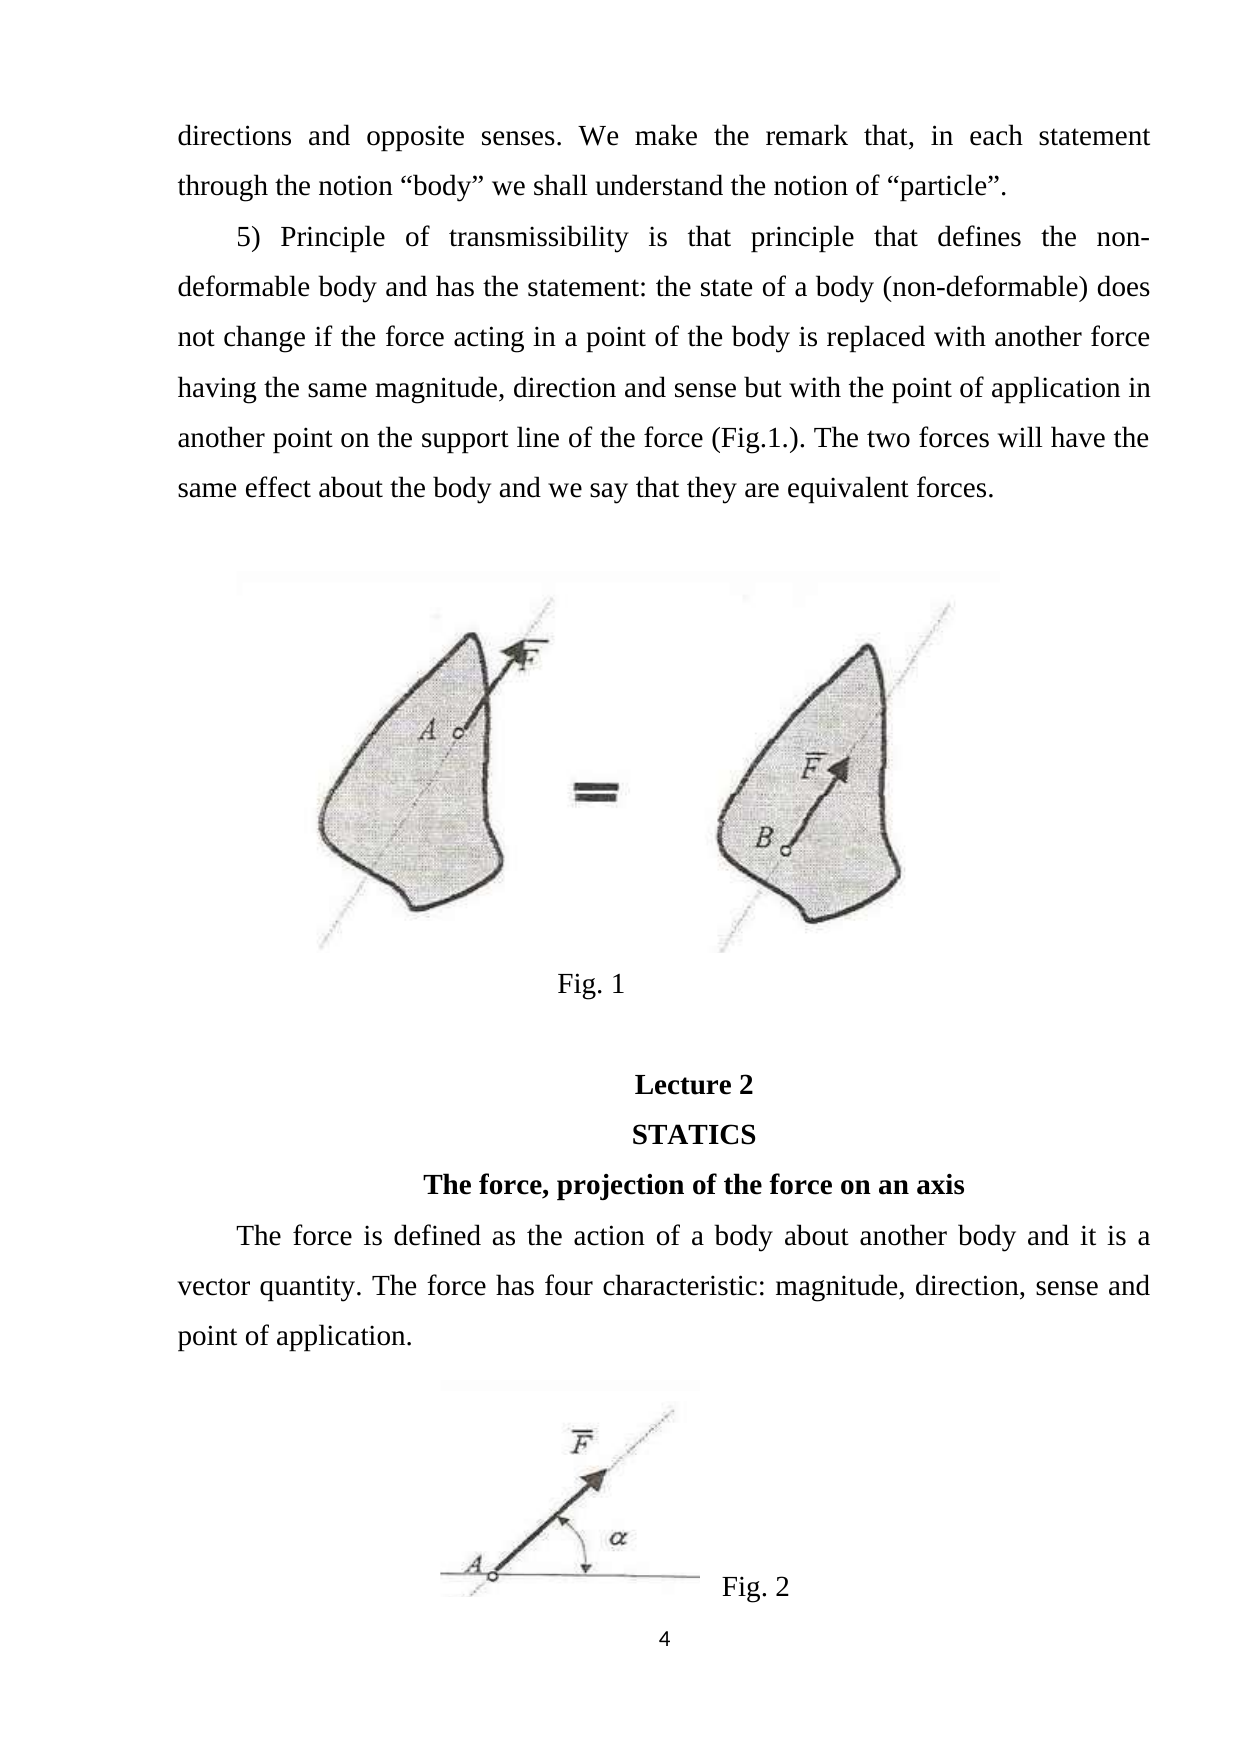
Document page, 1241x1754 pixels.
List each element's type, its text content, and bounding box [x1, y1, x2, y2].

text Fig. 1 [177, 966, 1152, 1000]
picture [440, 1380, 700, 1597]
text The force, projection of the force on an axis [177, 1167, 1152, 1201]
text Lecture 2 [177, 1067, 1152, 1100]
text Fig. 2 [177, 1369, 1152, 1603]
picture [236, 571, 1001, 953]
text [177, 118, 1152, 202]
text 5) Principle of transmissibility is that principle that defines the non-deformable body and has the statement: the state of a body (non-deformable) does not change if the force acting in a point of the body is replaced with another force having the same magnitude, direction and sense but with the point of application in another point on the support line of the force (Fig.1.). The two forces will have the same effect about the body and we say that they are equivalent forces. [177, 219, 1152, 504]
text The force is defined as the action of a body about another body and it is a vector quantity. The force has four characteristic: magnitude, direction, sense and point of application. [177, 1218, 1152, 1352]
text STATICS [177, 1117, 1152, 1151]
